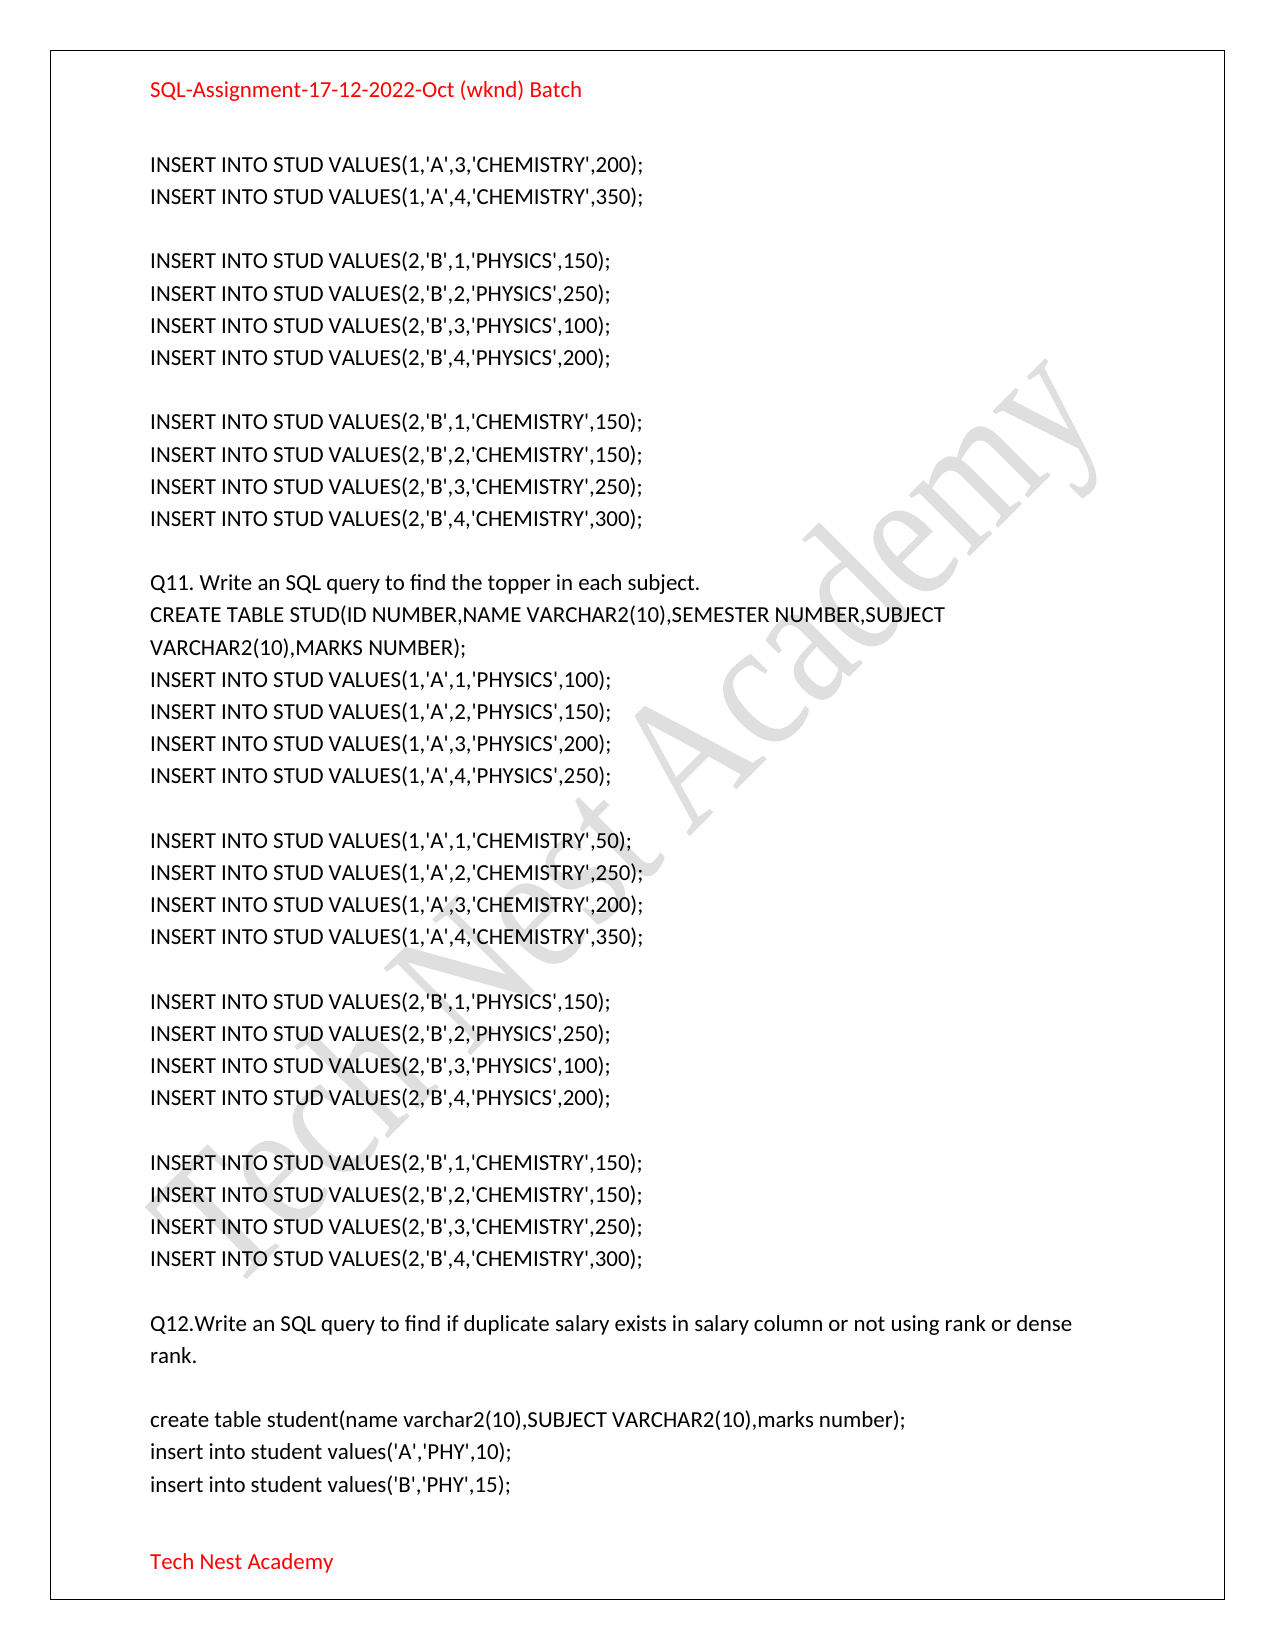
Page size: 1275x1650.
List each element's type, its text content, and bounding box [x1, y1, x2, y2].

text INSERT INTO STUD VALUES(2,'B',2,'CHEMISTRY',150); [150, 440, 1125, 468]
text INSERT INTO STUD VALUES(1,'A',4,'PHYSICS',250); [150, 762, 1125, 789]
text INSERT INTO STUD VALUES(2,'B',3,'PHYSICS',100); [150, 1051, 1125, 1079]
text Q12.Write an SQL query to find if duplicate salary exists in salary column or not using rank or dense rank. [150, 1309, 1125, 1369]
text INSERT INTO STUD VALUES(2,'B',1,'CHEMISTRY',150); [150, 407, 1125, 436]
text INSERT INTO STUD VALUES(2,'B',3,'CHEMISTRY',250); [150, 472, 1125, 500]
text INSERT INTO STUD VALUES(1,'A',2,'CHEMISTRY',250); [150, 858, 1125, 886]
text INSERT INTO STUD VALUES(1,'A',3,'CHEMISTRY',200); [150, 150, 1125, 178]
text INSERT INTO STUD VALUES(2,'B',4,'PHYSICS',200); [150, 343, 1125, 371]
text INSERT INTO STUD VALUES(2,'B',4,'CHEMISTRY',300); [150, 504, 1125, 532]
text INSERT INTO STUD VALUES(2,'B',1,'PHYSICS',150); [150, 987, 1125, 1015]
text insert into student values('B','PHY',15); [150, 1470, 1125, 1498]
text INSERT INTO STUD VALUES(1,'A',4,'CHEMISTRY',350); [150, 922, 1125, 951]
text create table student(name varchar2(10),SUBJECT VARCHAR2(10),marks number); [150, 1405, 1125, 1433]
text INSERT INTO STUD VALUES(1,'A',3,'PHYSICS',200); [150, 729, 1125, 757]
text INSERT INTO STUD VALUES(2,'B',4,'PHYSICS',200); [150, 1083, 1125, 1111]
text INSERT INTO STUD VALUES(1,'A',1,'PHYSICS',100); [150, 665, 1125, 693]
text INSERT INTO STUD VALUES(2,'B',4,'CHEMISTRY',300); [150, 1244, 1125, 1272]
text INSERT INTO STUD VALUES(1,'A',4,'CHEMISTRY',350); [150, 182, 1125, 210]
text INSERT INTO STUD VALUES(1,'A',2,'PHYSICS',150); [150, 697, 1125, 725]
text INSERT INTO STUD VALUES(2,'B',3,'CHEMISTRY',250); [150, 1212, 1125, 1240]
text INSERT INTO STUD VALUES(2,'B',2,'CHEMISTRY',150); [150, 1180, 1125, 1208]
text INSERT INTO STUD VALUES(2,'B',2,'PHYSICS',250); [150, 279, 1125, 307]
text insert into student values('A','PHY',10); [150, 1437, 1125, 1466]
text CREATE TABLE STUD(ID NUMBER,NAME VARCHAR2(10),SEMESTER NUMBER,SUBJECT VARCHAR2(10),MARKS NUMBER); [150, 601, 1125, 661]
text INSERT INTO STUD VALUES(2,'B',2,'PHYSICS',250); [150, 1019, 1125, 1047]
text Q11. Write an SQL query to find the topper in each subject. [150, 568, 1125, 596]
text INSERT INTO STUD VALUES(2,'B',3,'PHYSICS',100); [150, 311, 1125, 339]
text INSERT INTO STUD VALUES(2,'B',1,'PHYSICS',150); [150, 247, 1125, 274]
text INSERT INTO STUD VALUES(1,'A',3,'CHEMISTRY',200); [150, 890, 1125, 918]
text INSERT INTO STUD VALUES(1,'A',1,'CHEMISTRY',50); [150, 826, 1125, 854]
text INSERT INTO STUD VALUES(2,'B',1,'CHEMISTRY',150); [150, 1148, 1125, 1176]
